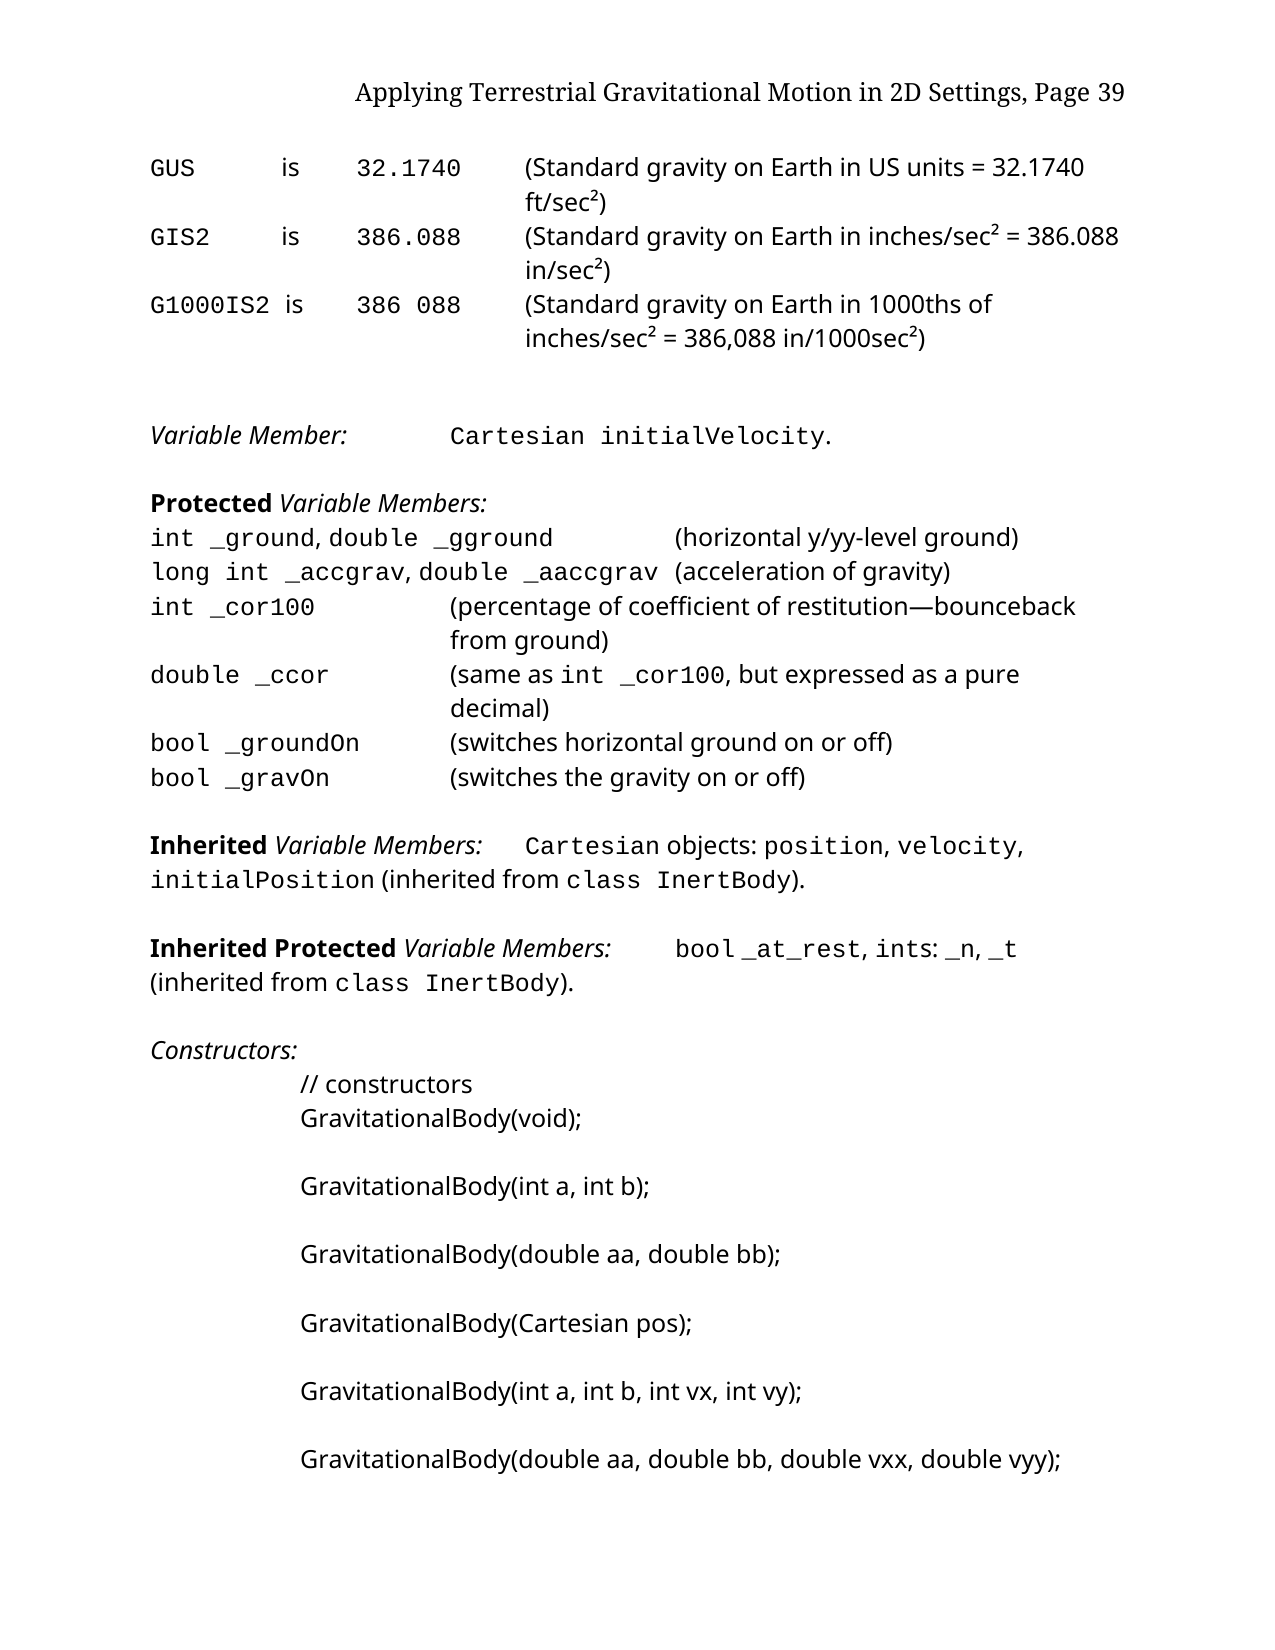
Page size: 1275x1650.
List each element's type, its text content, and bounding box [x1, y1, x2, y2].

text GIS2 is 386.088 (Standard gravity on Earth in inches/sec² = 386.088 in/sec²) [150, 218, 1125, 287]
text bool _groundOn (switches horizontal ground on or off) [150, 725, 1125, 759]
text GravitationalBody(int a, int b); [150, 1169, 1125, 1203]
text int _ground, double _gground (horizontal y/yy-level ground) [150, 520, 1125, 554]
text double _ccor (same as int _cor100, but expressed as a pure decimal) [150, 657, 1125, 725]
text int _cor100 (percentage of coefficient of restitution—bounceback from ground) [150, 588, 1125, 657]
text // constructors [150, 1067, 1125, 1101]
text Inherited Variable Members: Cartesian objects: position, velocity, initialPosition (inherited from class InertBody). [150, 828, 1125, 896]
text GravitationalBody(double aa, double bb, double vxx, double vyy); [150, 1442, 1125, 1476]
text long int _accgrav, double _aaccgrav (acceleration of gravity) [150, 554, 1125, 588]
text Variable Member: Cartesian initialVelocity. [150, 417, 1125, 452]
text GravitationalBody(void); [150, 1101, 1125, 1135]
text Protected Variable Members: [150, 486, 1125, 520]
text Inherited Protected Variable Members: bool _at_rest, ints: _n, _t (inherited from class InertBody). [150, 930, 1125, 999]
text GUS is 32.1740 (Standard gravity on Earth in US units = 32.1740 ft/sec²) [150, 150, 1125, 218]
text GravitationalBody(Cartesian pos); [150, 1305, 1125, 1339]
text GravitationalBody(int a, int b, int vx, int vy); [150, 1373, 1125, 1407]
text GravitationalBody(double aa, double bb); [150, 1237, 1125, 1271]
text G1000IS2 is 386 088 (Standard gravity on Earth in 1000ths of inches/sec² = 386,088 in/1000sec²) [150, 287, 1125, 355]
text bool _gravOn (switches the gravity on or off) [150, 759, 1125, 793]
text Constructors: [150, 1033, 1125, 1067]
